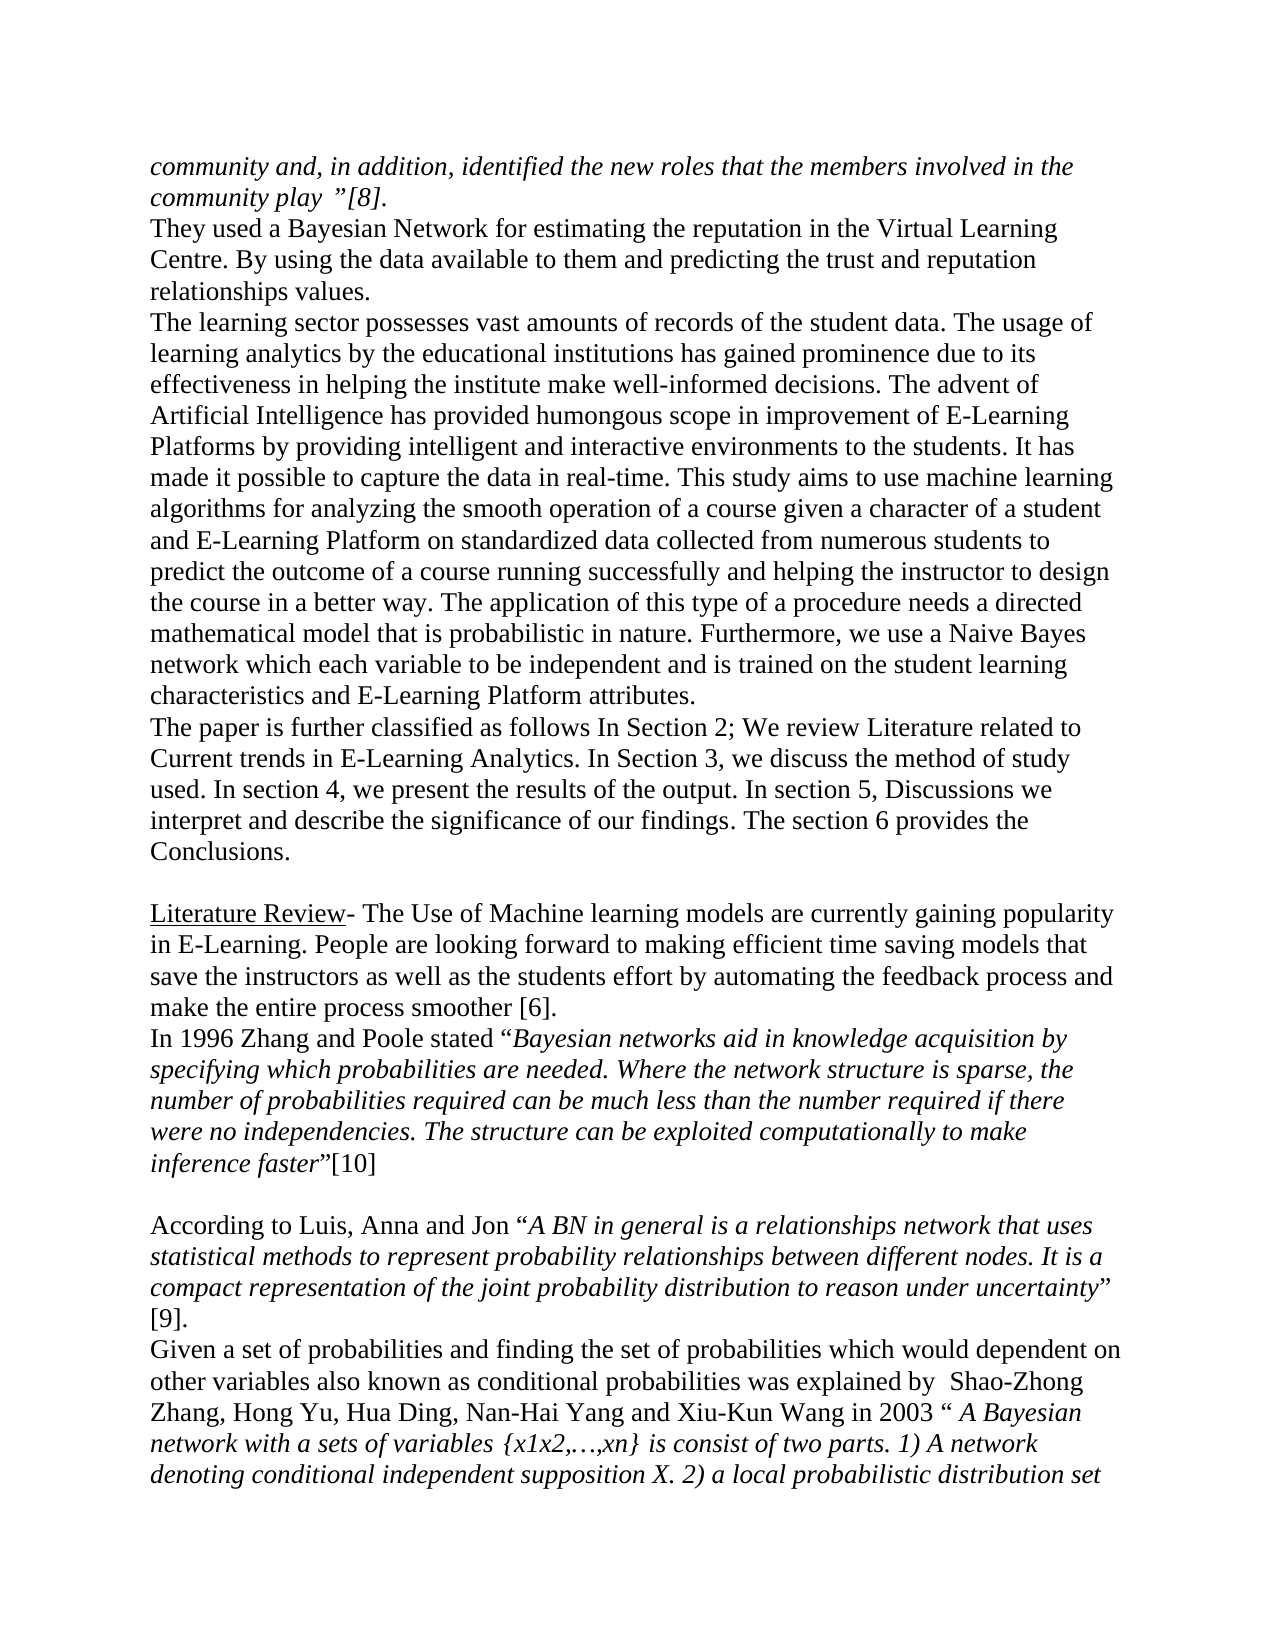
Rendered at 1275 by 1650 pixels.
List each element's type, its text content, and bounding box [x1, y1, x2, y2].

text They used a Bayesian Network for estimating the reputation in the Virtual Learning Centre. By using the data available to them and predicting the trust and reputation relationships values. [150, 212, 1125, 306]
text In 1996 Zhang and Poole stated “Bayesian networks aid in knowledge acquisition by specifying which probabilities are needed. Where the network structure is sparse, the number of probabilities required can be much less than the number required if there were no independencies. The structure can be exploited computationally to make inference faster”[10] [150, 1022, 1125, 1178]
text The learning sector possesses vast amounts of records of the student data. The usage of learning analytics by the educational institutions has gained prominence due to its effectiveness in helping the institute make well-informed decisions. The advent of Artificial Intelligence has provided humongous scope in improvement of E-Learning Platforms by providing intelligent and interactive environments to the students. It has made it possible to capture the data in real-time. This study aims to use machine learning algorithms for analyzing the smooth operation of a course given a character of a student and E-Learning Platform on standardized data collected from numerous students to predict the outcome of a course running successfully and helping the instructor to design the course in a better way. The application of this type of a procedure needs a directed mathematical model that is probabilistic in nature. Furthermore, we use a Naive Bayes network which each variable to be independent and is trained on the student learning characteristics and E-Learning Platform attributes. [150, 306, 1125, 711]
text The paper is further classified as follows In Section 2; We review Literature related to Current trends in E-Learning Analytics. In Section 3, we discuss the method of study used. In section 4, we present the results of the output. In section 5, Discussions we interpret and describe the significance of our findings. The section 6 provides the Conclusions. [150, 711, 1125, 866]
text According to Luis, Anna and Jon “A BN in general is a relationships network that uses statistical methods to represent probability relationships between different nodes. It is a compact representation of the joint probability distribution to reason under uncertainty” [9]. [150, 1209, 1125, 1333]
text Literature Review- The Use of Machine learning models are currently gaining popularity in E-Learning. People are looking forward to making efficient time saving models that save the instructors as well as the students effort by automating the feedback process and make the entire process smoother [6]. [150, 897, 1125, 1022]
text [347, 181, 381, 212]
